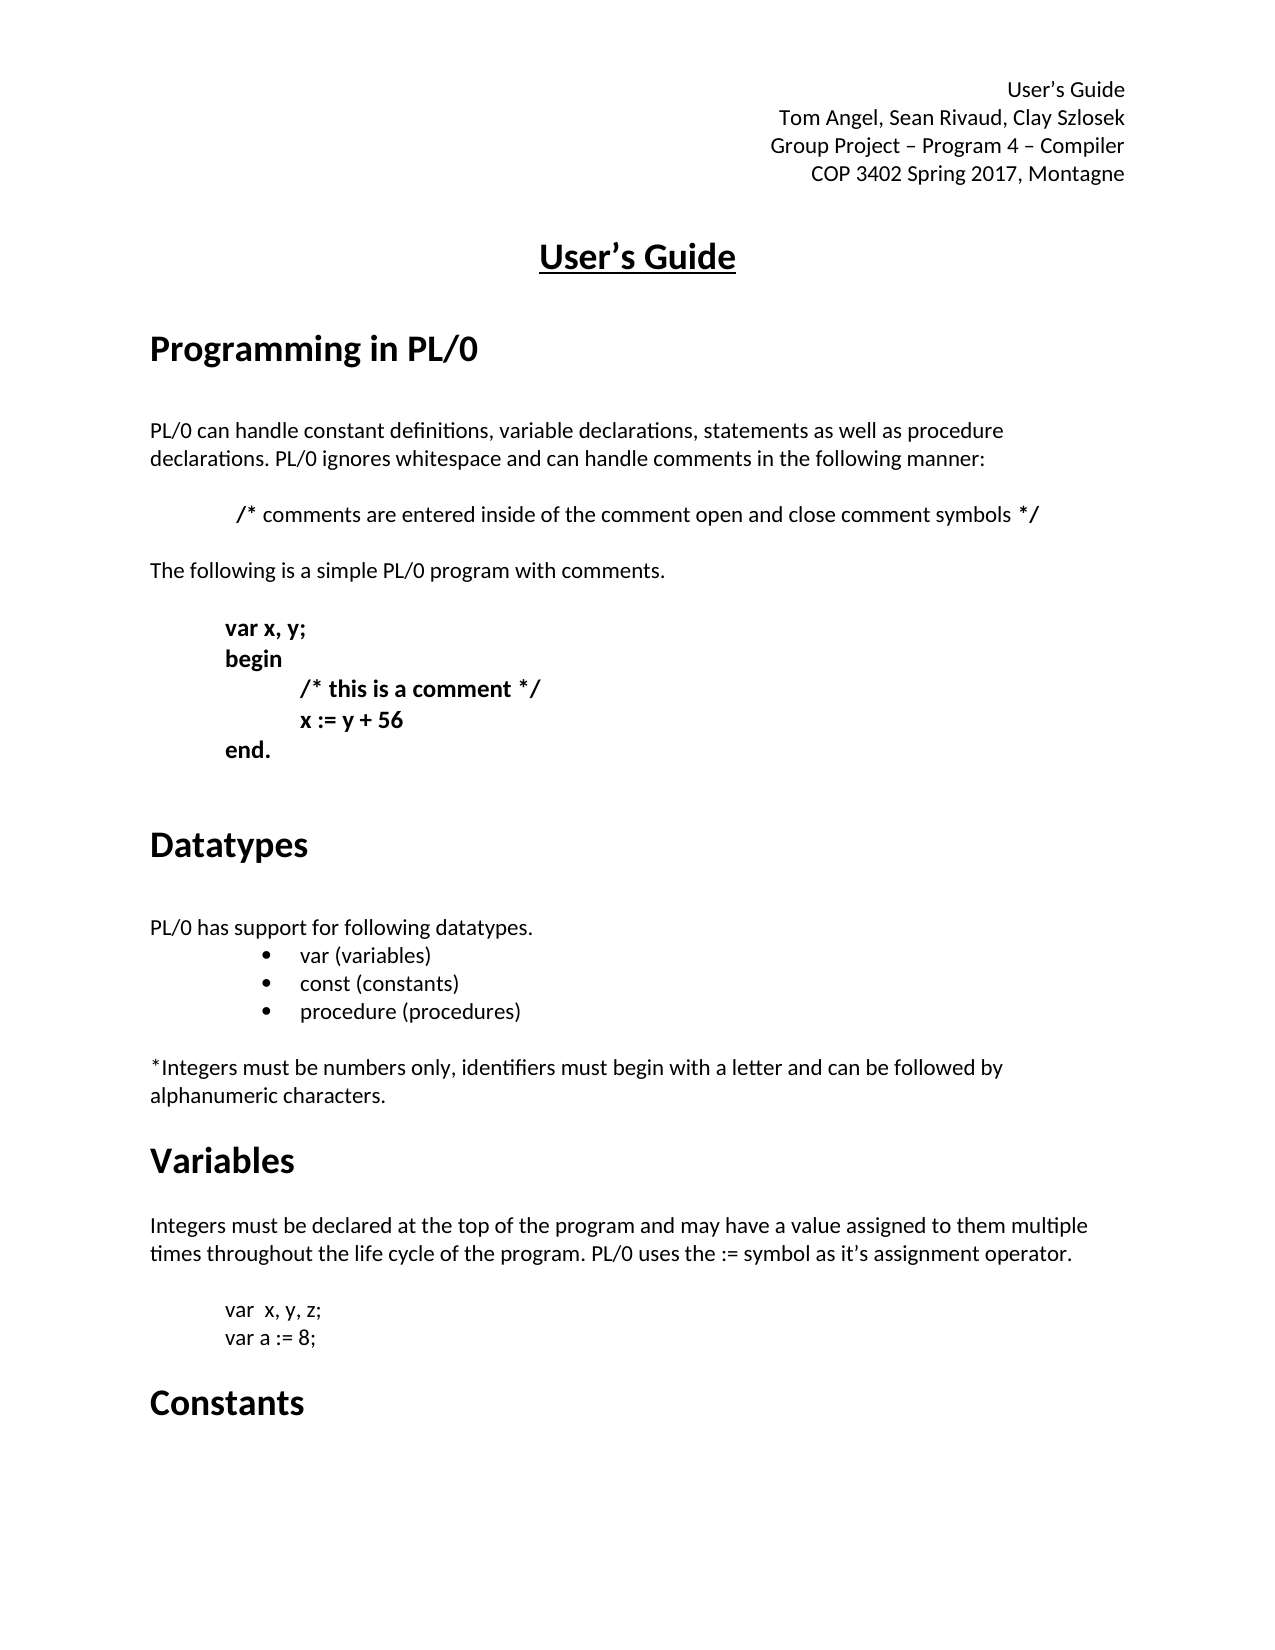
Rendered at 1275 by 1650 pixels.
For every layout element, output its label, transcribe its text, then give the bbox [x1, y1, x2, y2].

text PL/0 has support for following datatypes. [150, 913, 1125, 941]
text Programming in PL/0 [150, 324, 1125, 370]
text /* comments are entered inside of the comment open and close comment symbols */ [150, 500, 1125, 528]
text The following is a simple PL/0 program with comments. [150, 556, 1125, 584]
text x := y + 56 end. [225, 704, 1125, 765]
text /* this is a comment */ [225, 673, 1125, 704]
list procedure (procedures) [262, 997, 1125, 1025]
text Variables [150, 1137, 1125, 1183]
text var x, y, z; [150, 1295, 1125, 1323]
list const (constants) [262, 969, 1125, 997]
text var a := 8; [150, 1323, 1125, 1351]
text Constants [150, 1379, 1125, 1425]
text *Integers must be numbers only, identifiers must begin with a letter and can be followed by alphanumeric characters. [150, 1053, 1125, 1109]
list var (variables) [262, 941, 1125, 969]
text User’s Guide [150, 233, 1125, 279]
text Datatypes [150, 821, 1125, 867]
text var x, y; begin [225, 612, 1125, 673]
text PL/0 can handle constant definitions, variable declarations, statements as well as procedure declarations. PL/0 ignores whitespace and can handle comments in the following manner: [150, 416, 1125, 472]
text Integers must be declared at the top of the program and may have a value assigned to them multiple times throughout the life cycle of the program. PL/0 uses the := symbol as it’s assignment operator. [150, 1211, 1125, 1267]
